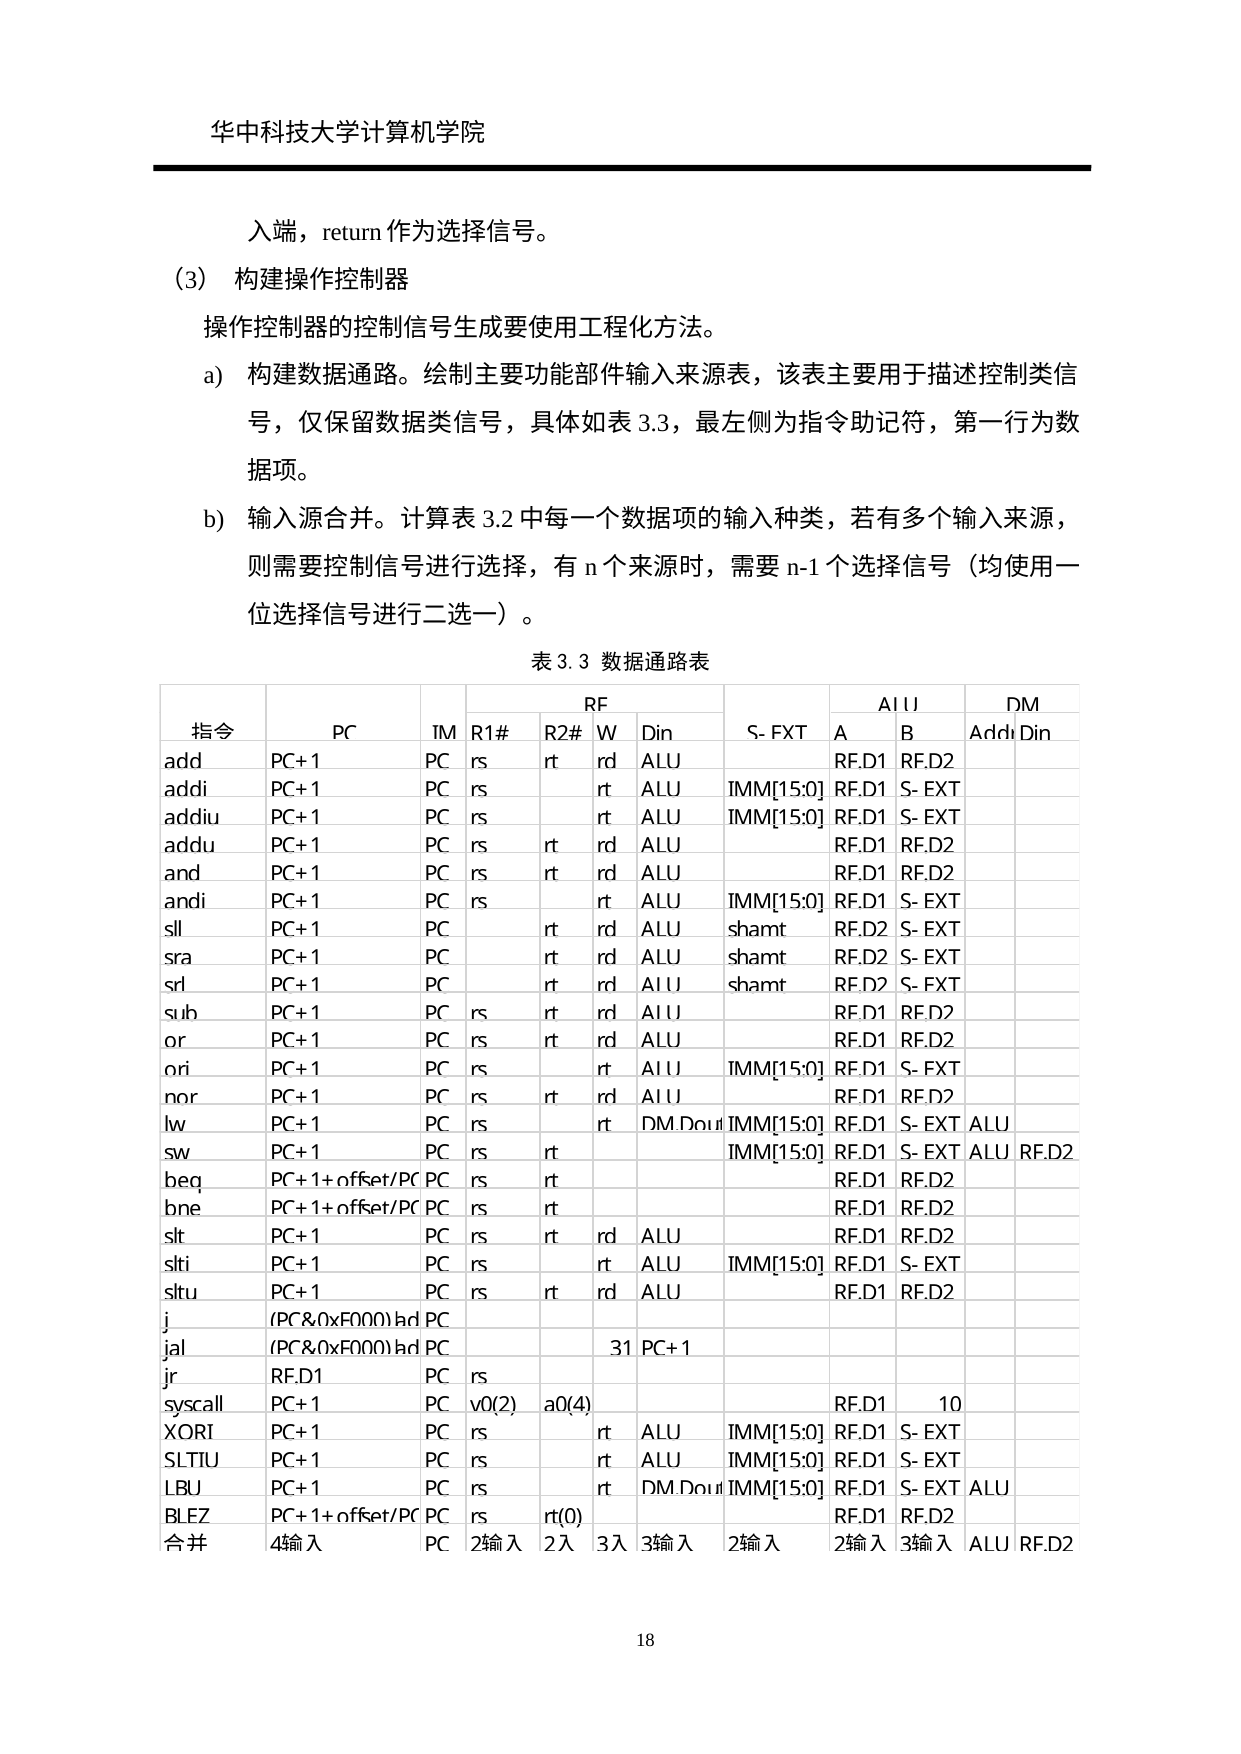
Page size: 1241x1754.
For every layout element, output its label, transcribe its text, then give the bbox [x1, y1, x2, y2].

text 操作控制器的控制信号生成要使用工程化方法。 [203, 301, 1081, 349]
text 表3.3 数据通路表 [159, 636, 1081, 684]
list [203, 206, 1081, 254]
list 输入源合并。计算表3.2中每一个数据项的输入种类，若有多个输入来源，则需要控制信号进行选择，有n个来源时，需要n-1个选择信号（均使用一位选择信号进行二选一）。 [203, 493, 1081, 636]
list 构建操作控制器 [159, 254, 1081, 301]
list 构建数据通路。绘制主要功能部件输入来源表，该表主要用于描述控制类信号，仅保留数据类信号，具体如表3.3，最左侧为指令助记符，第一行为数据项。 [203, 349, 1081, 493]
